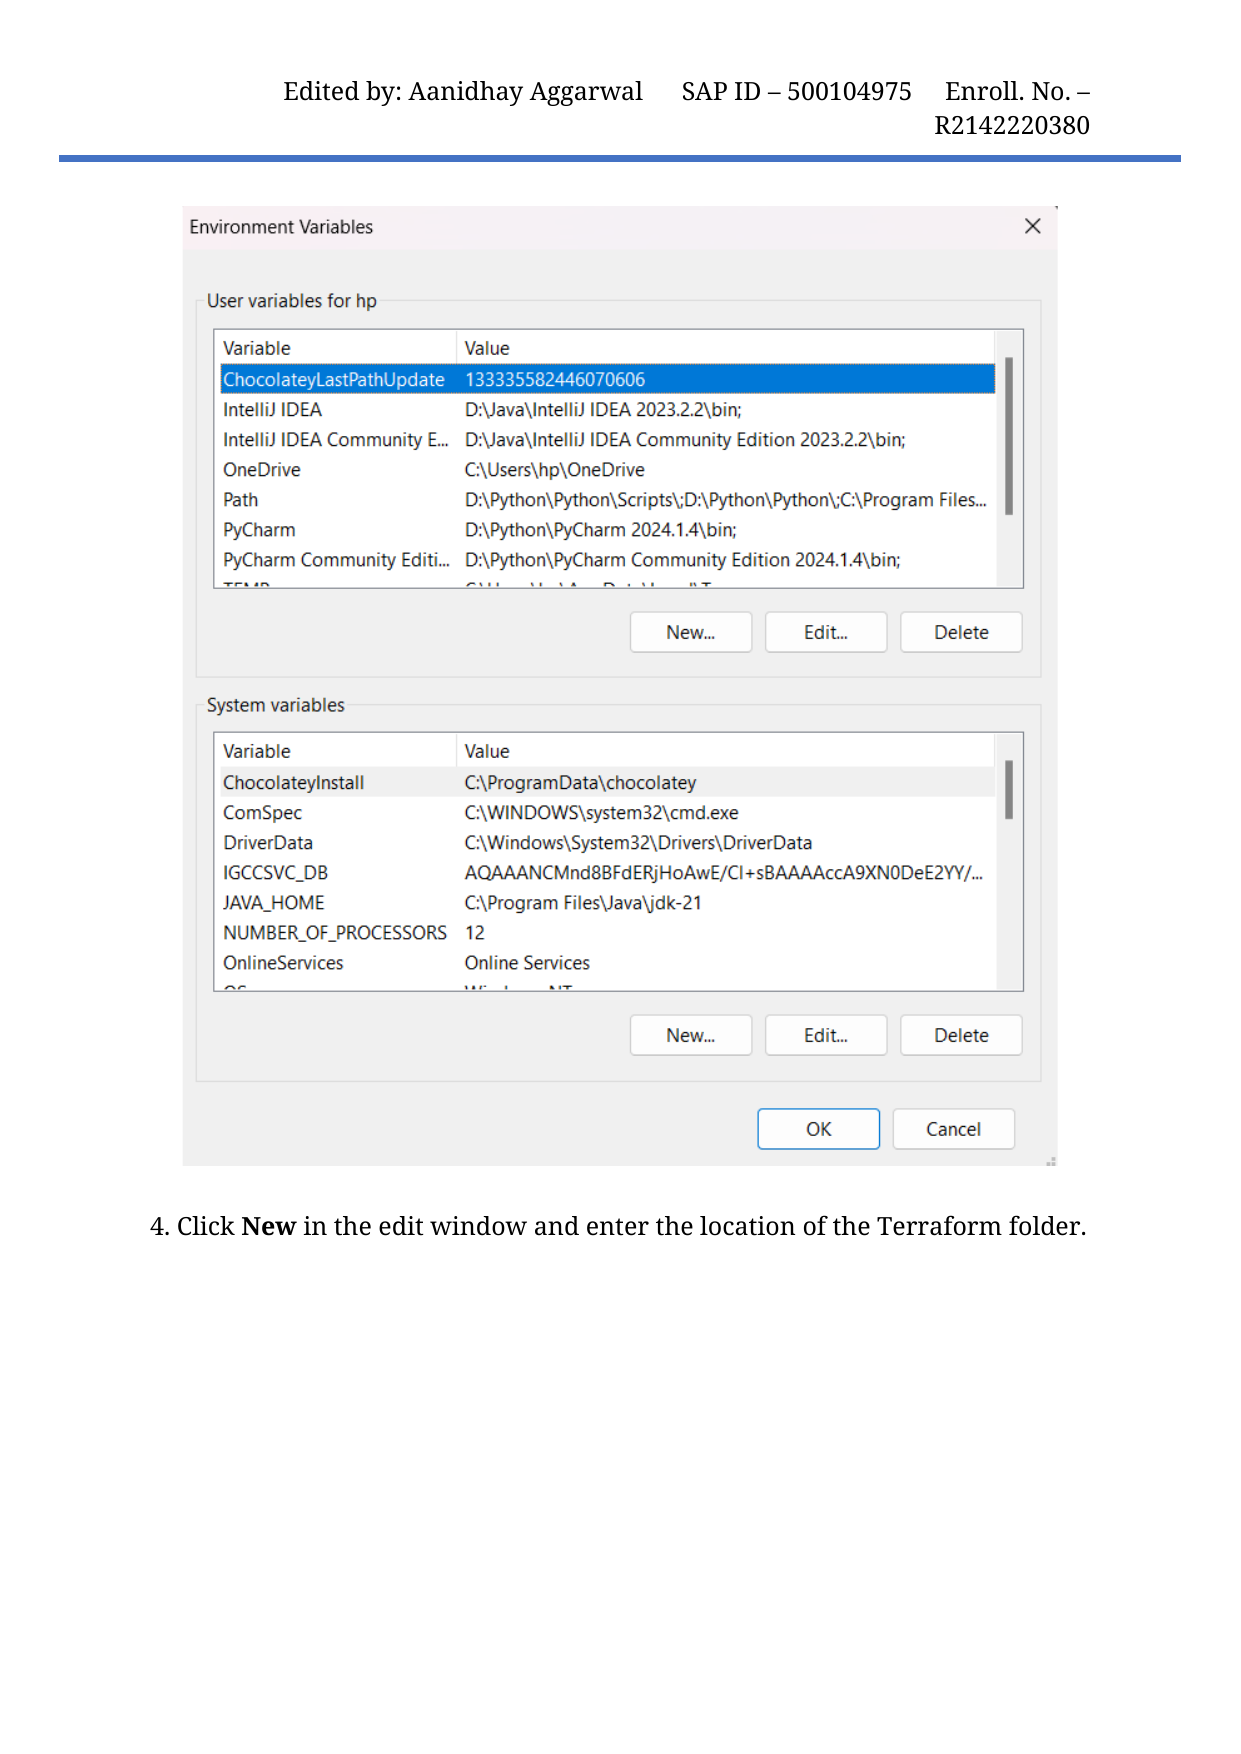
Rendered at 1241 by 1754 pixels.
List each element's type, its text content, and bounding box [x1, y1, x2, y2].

text 4. Click New in the edit window and enter the location of the Terraform folder. [150, 1209, 1090, 1243]
picture [182, 206, 1058, 1166]
